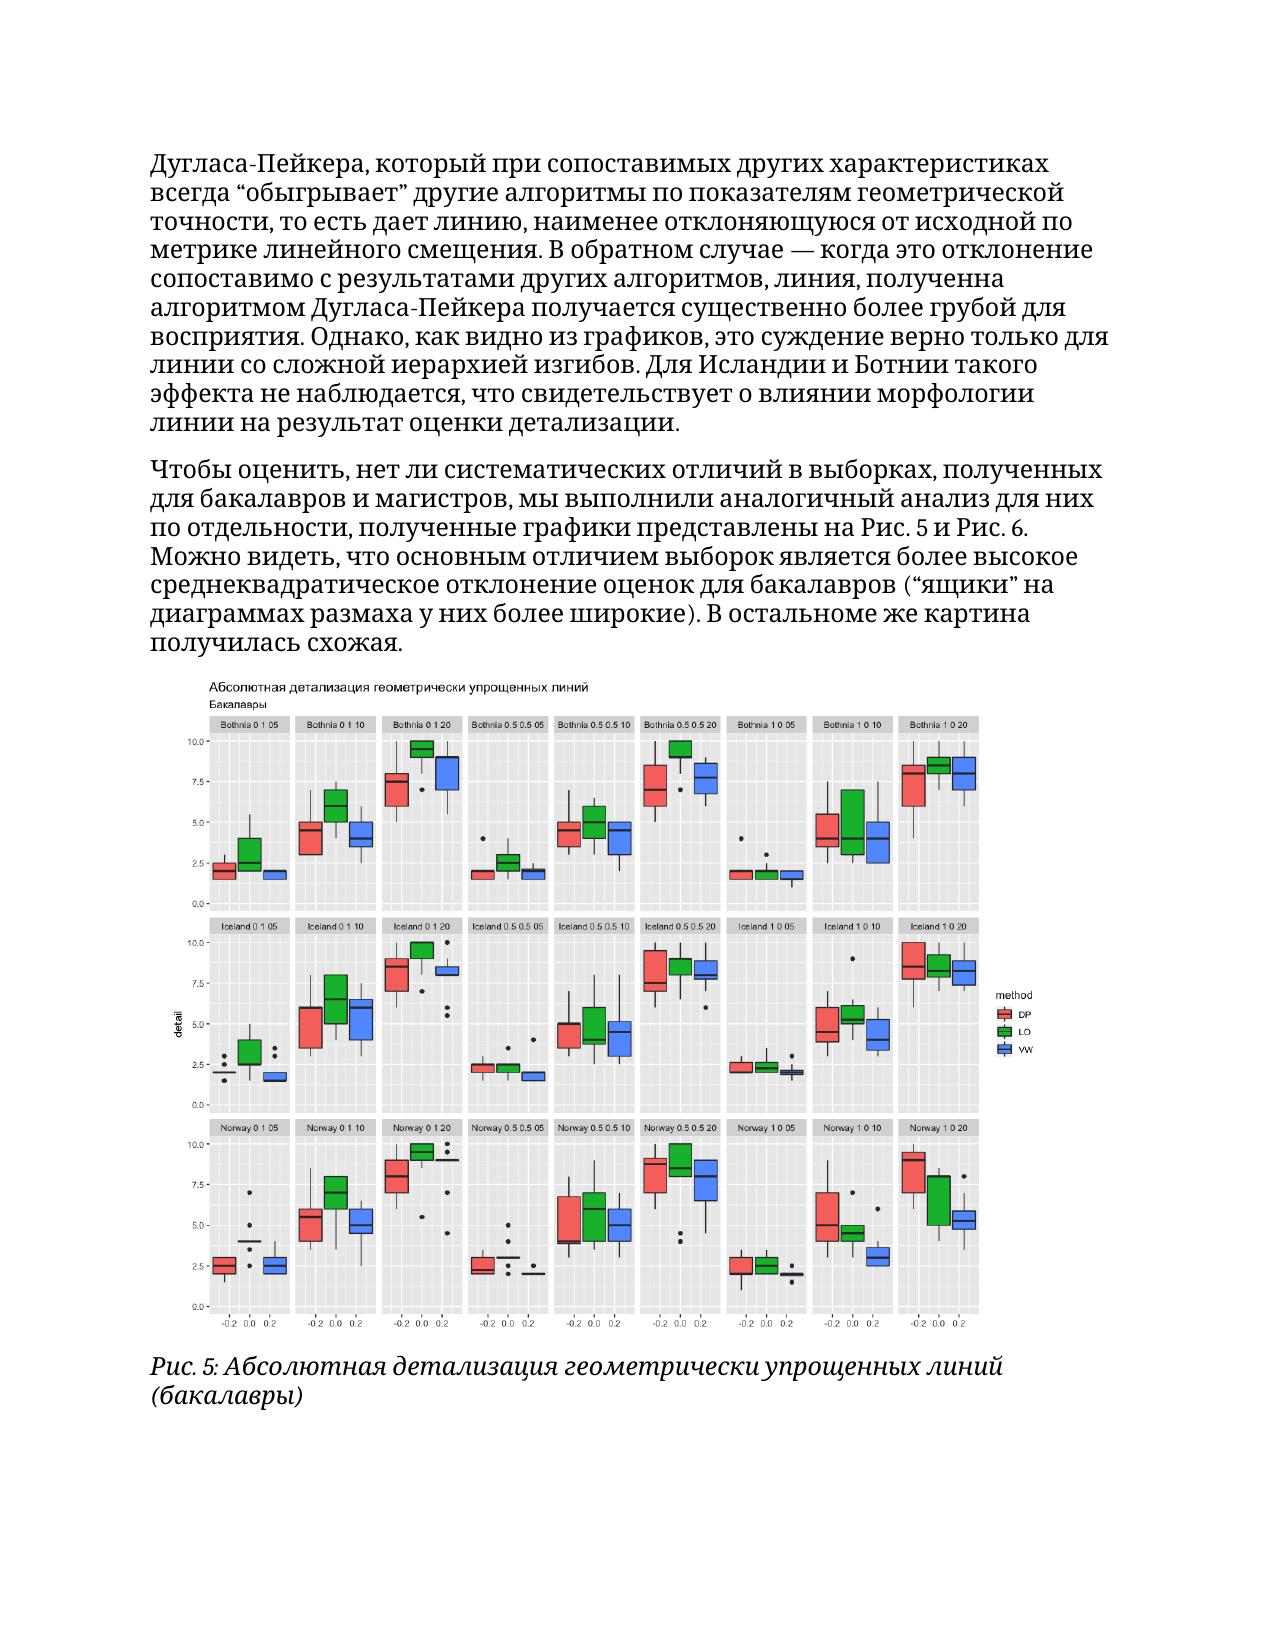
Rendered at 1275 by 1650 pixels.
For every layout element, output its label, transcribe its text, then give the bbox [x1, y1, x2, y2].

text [150, 150, 1125, 437]
text Рис. 5: Абсолютная детализация геометрически упрощенных линий (бакалавры) [150, 1353, 1125, 1411]
picture [168, 676, 1044, 1333]
text Чтобы оценить, нет ли систематических отличий в выборках, полученных для бакалавров и магистров, мы выполнили аналогичный анализ для них по отдельности, полученные графики представлены на Рис. 5 и Рис. 6. Можно видеть, что основным отличием выборок является более высокое среднеквадратическое отклонение оценок для бакалавров (“ящики” на диаграммах размаха у них более широкие). В остальноме же картина получилась схожая. [150, 456, 1125, 657]
